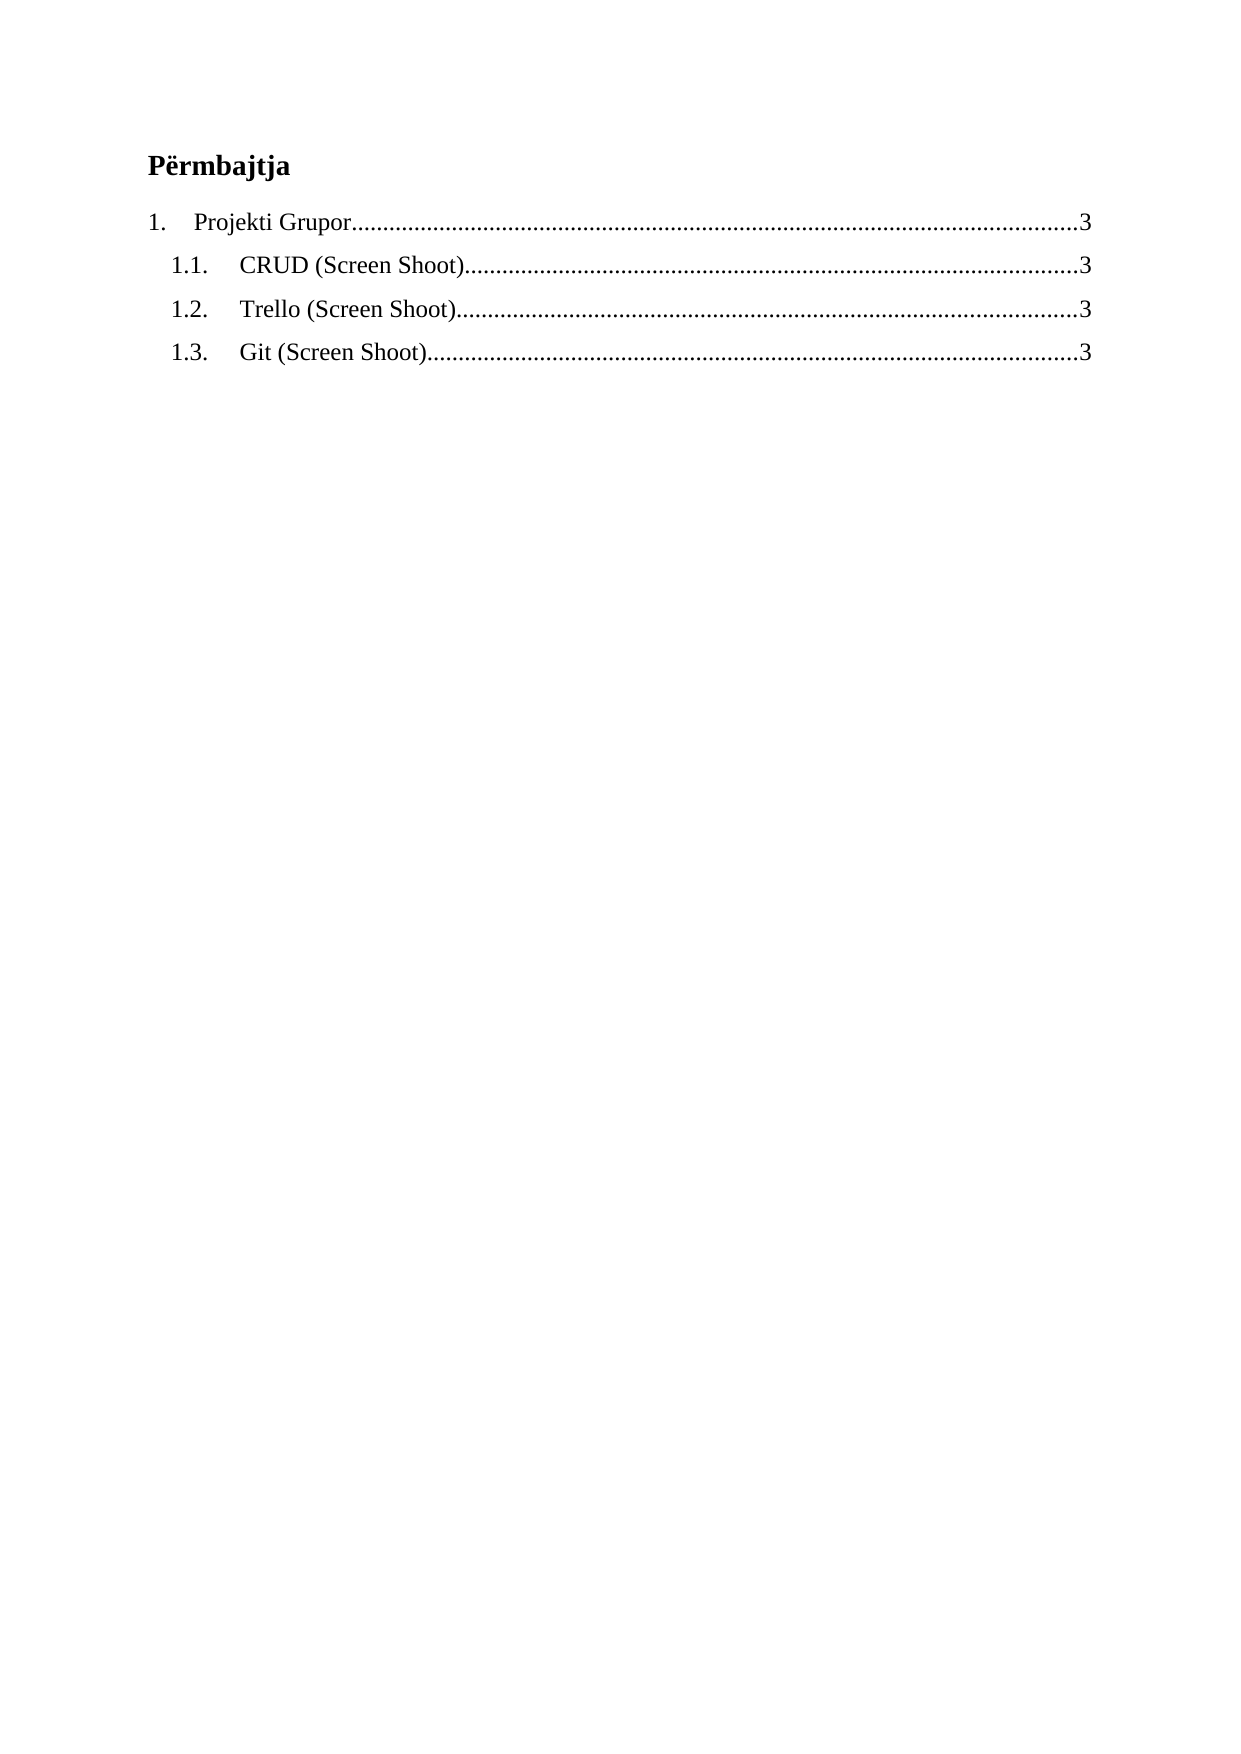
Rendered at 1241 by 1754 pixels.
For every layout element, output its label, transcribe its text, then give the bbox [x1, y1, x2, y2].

text 1.3. Git (Screen Shoot) 3 [171, 337, 1092, 366]
text 1. Projekti Grupor 3 [148, 207, 1092, 236]
text 1.1. CRUD (Screen Shoot) 3 [171, 251, 1092, 279]
text Përmbajtja [148, 148, 1092, 181]
text 1.2. Trello (Screen Shoot) 3 [171, 294, 1092, 323]
